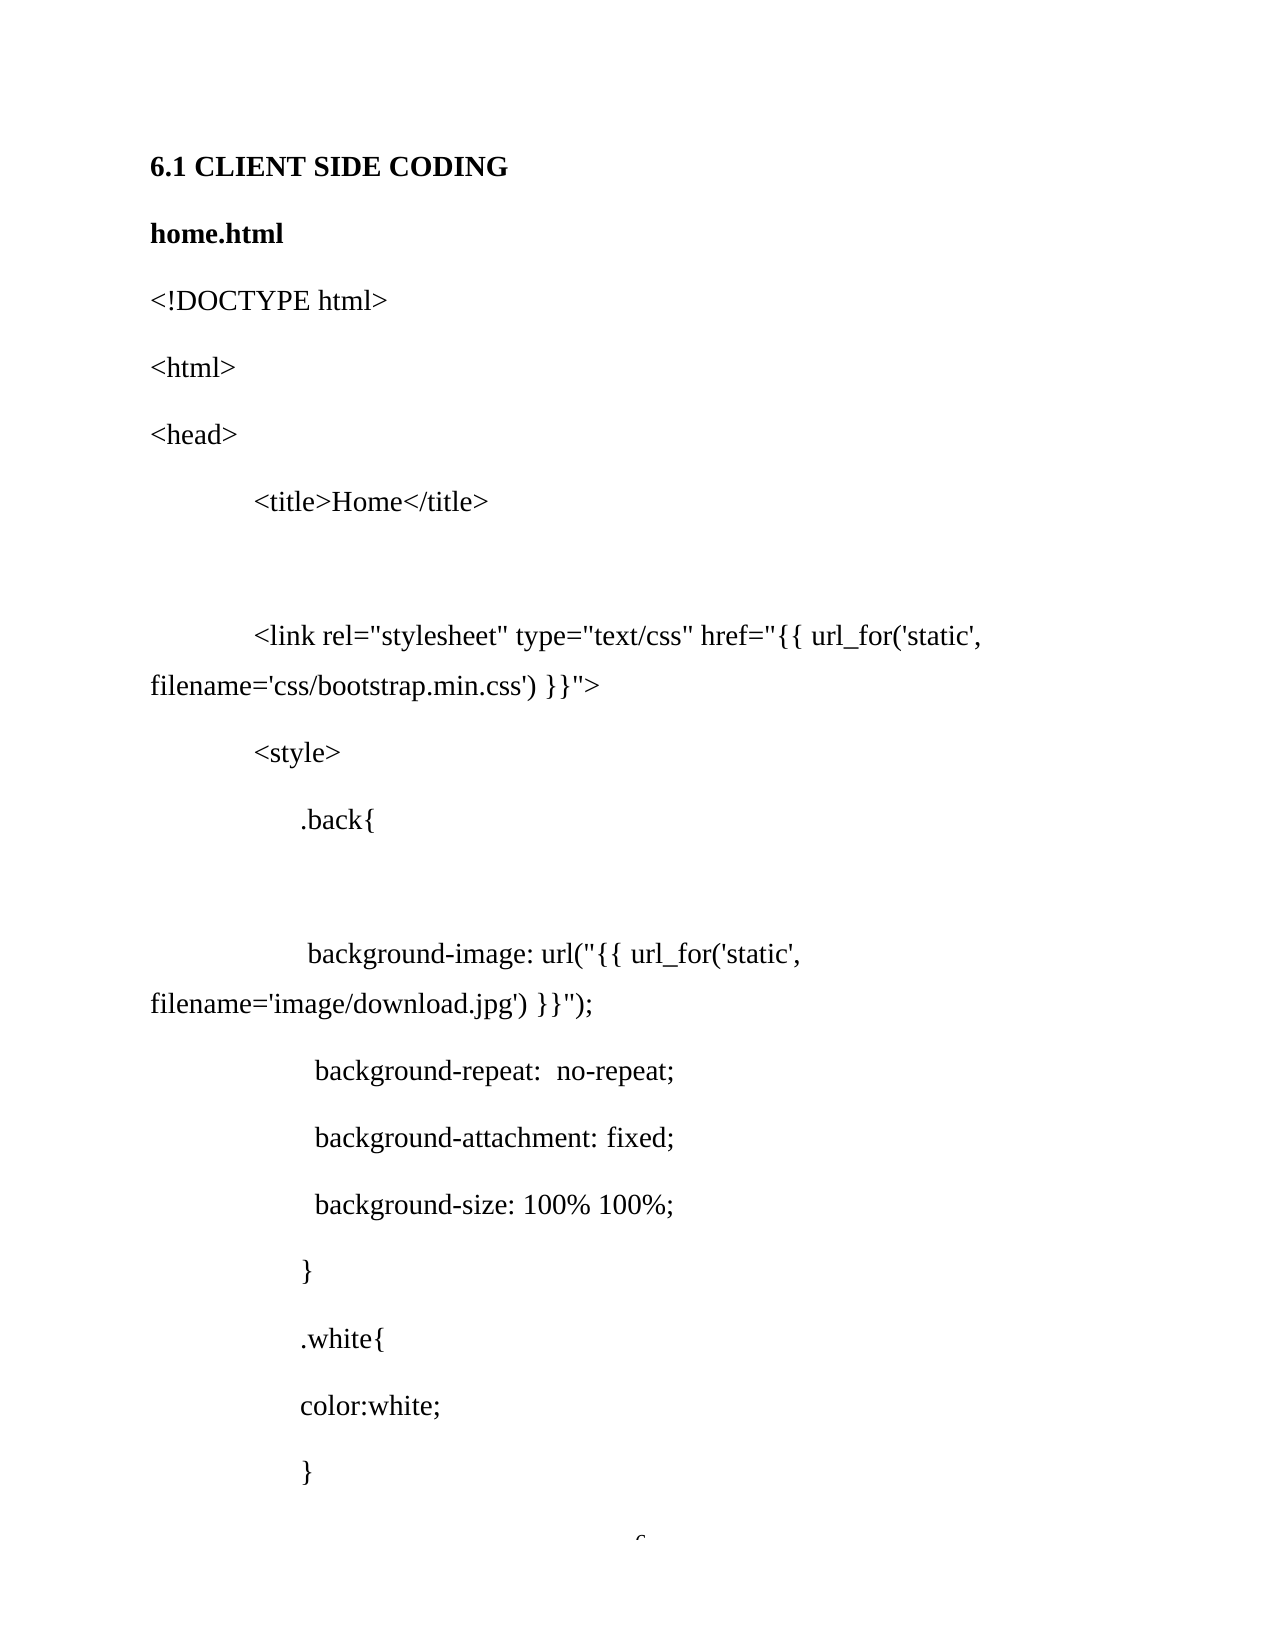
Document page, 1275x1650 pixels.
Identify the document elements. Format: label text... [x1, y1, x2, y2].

text <html> [150, 350, 1246, 384]
text .white{ color:white; [300, 1321, 443, 1422]
text } [300, 1254, 1246, 1287]
text } [300, 1455, 1246, 1488]
subtitle CLIENT SIDE CODING home.html [150, 149, 508, 250]
text <!DOCTYPE html> [150, 284, 1246, 317]
text background-repeat: no-repeat; background-attachment: fixed; background-size: 100% 100%; [314, 1053, 674, 1221]
text <link rel="stylesheet" type="text/css" href="{{ url_for('static', filename='css/bootstrap.min.css') }}"> [150, 618, 984, 702]
text background-image: url("{{ url_for('static', filename='image/download.jpg') }}"); [150, 937, 801, 1020]
text <title>Home</title> [253, 484, 1246, 517]
text <style> [253, 735, 1246, 769]
text <head> [150, 417, 1246, 451]
text .back{ [300, 802, 1246, 836]
